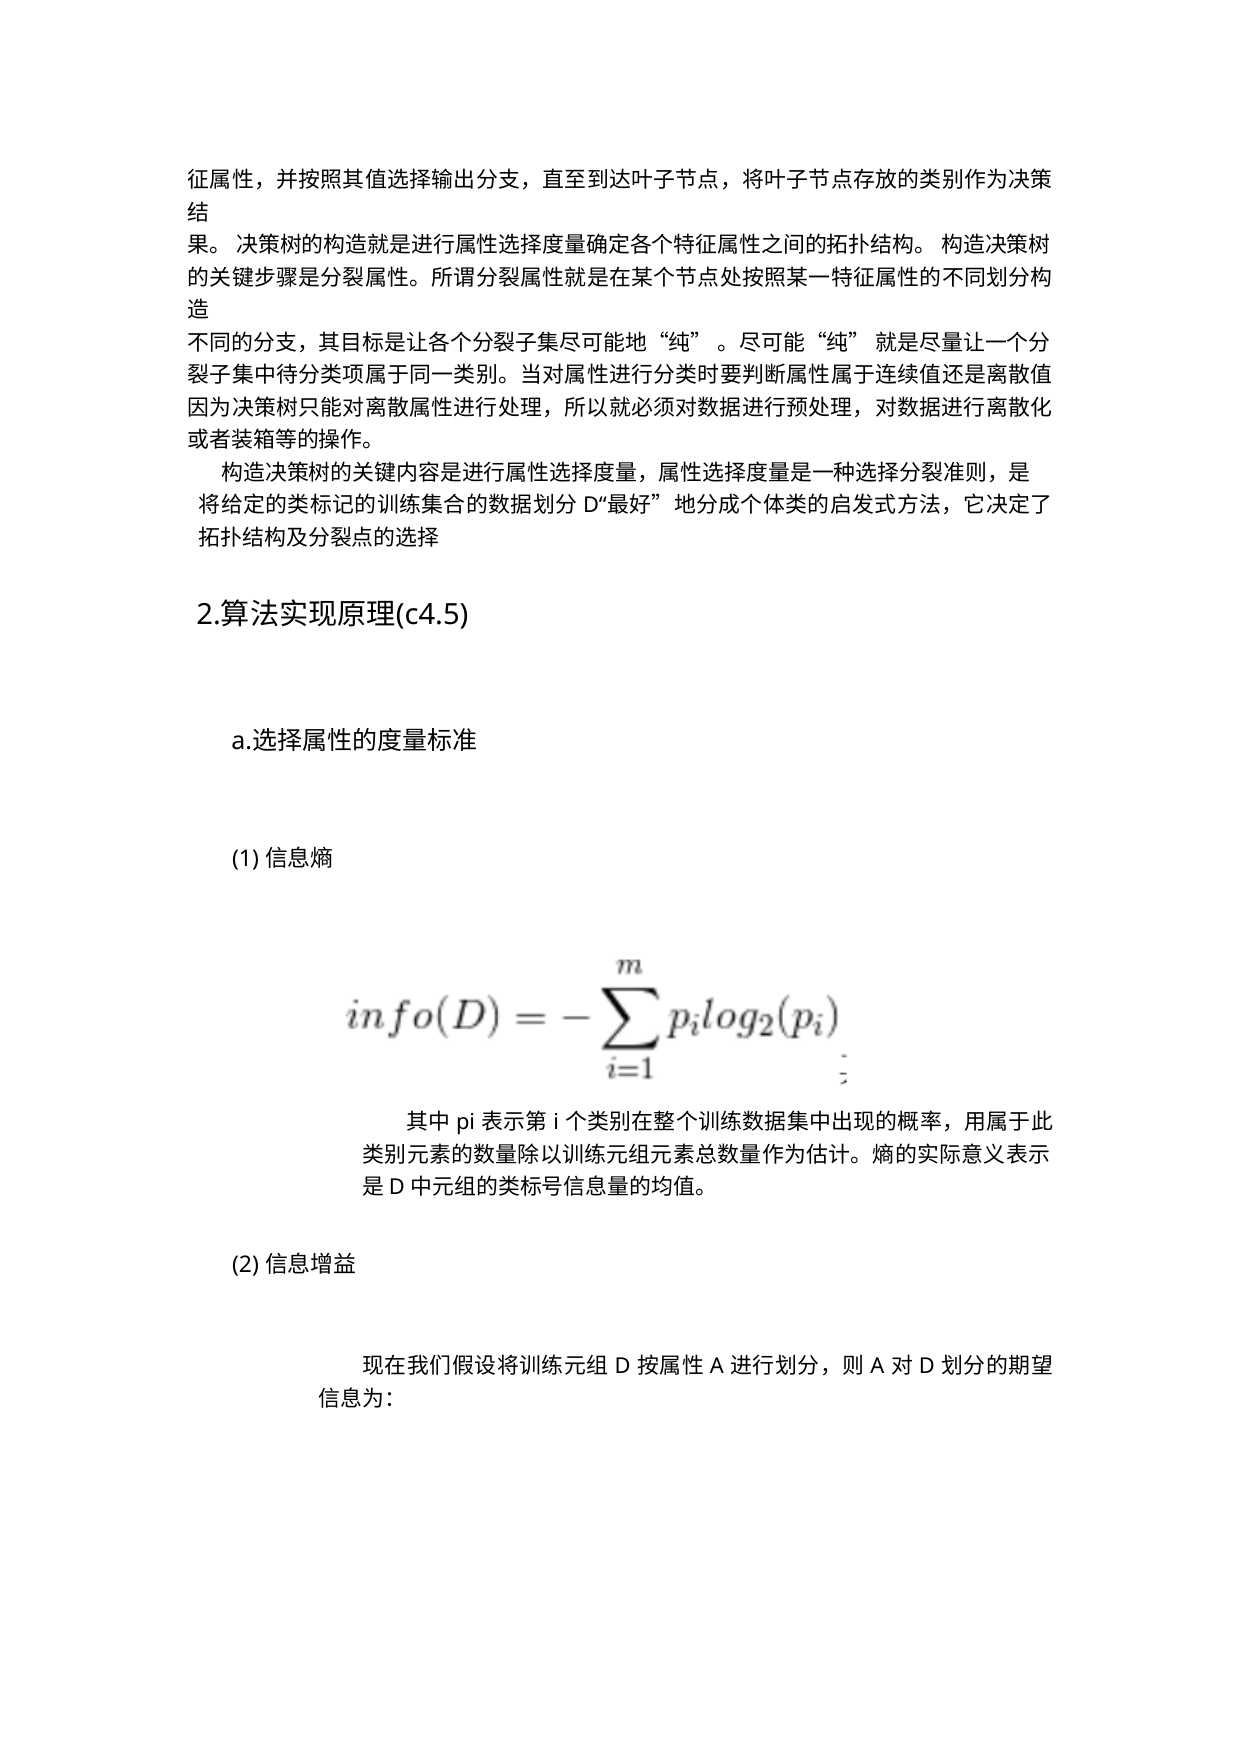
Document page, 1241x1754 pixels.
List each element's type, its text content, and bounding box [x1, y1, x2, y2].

text 其中 pi 表示第 i 个类别在整个训练数据集中出现的概率，用属于此类别元素的数量除以训练元组元素总数量作为估计。熵的实际意义表示是D 中元组的类标号信息量的均值。 [362, 1104, 1053, 1201]
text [187, 162, 1053, 454]
text 现在我们假设将训练元组 D 按属性 A 进行划分，则 A 对 D 划分的期望信息为： [319, 1348, 1053, 1413]
subtitle 2.算法实现原理(c4.5) [187, 579, 1053, 644]
subtitle a.选择属性的度量标准 [187, 706, 1053, 771]
subtitle (2) 信息增益 [187, 1230, 1053, 1295]
text 构造决策树的关键内容是进行属性选择度量，属性选择度量是一种选择分裂准则，是 将给定的类标记的训练集合的数据划分 D“最好”地分成个体类的启发式方法，它决定了拓扑结构及分裂点的选择 [187, 454, 1053, 552]
subtitle (1) 信息熵 [187, 824, 1053, 889]
picture [318, 941, 847, 1092]
